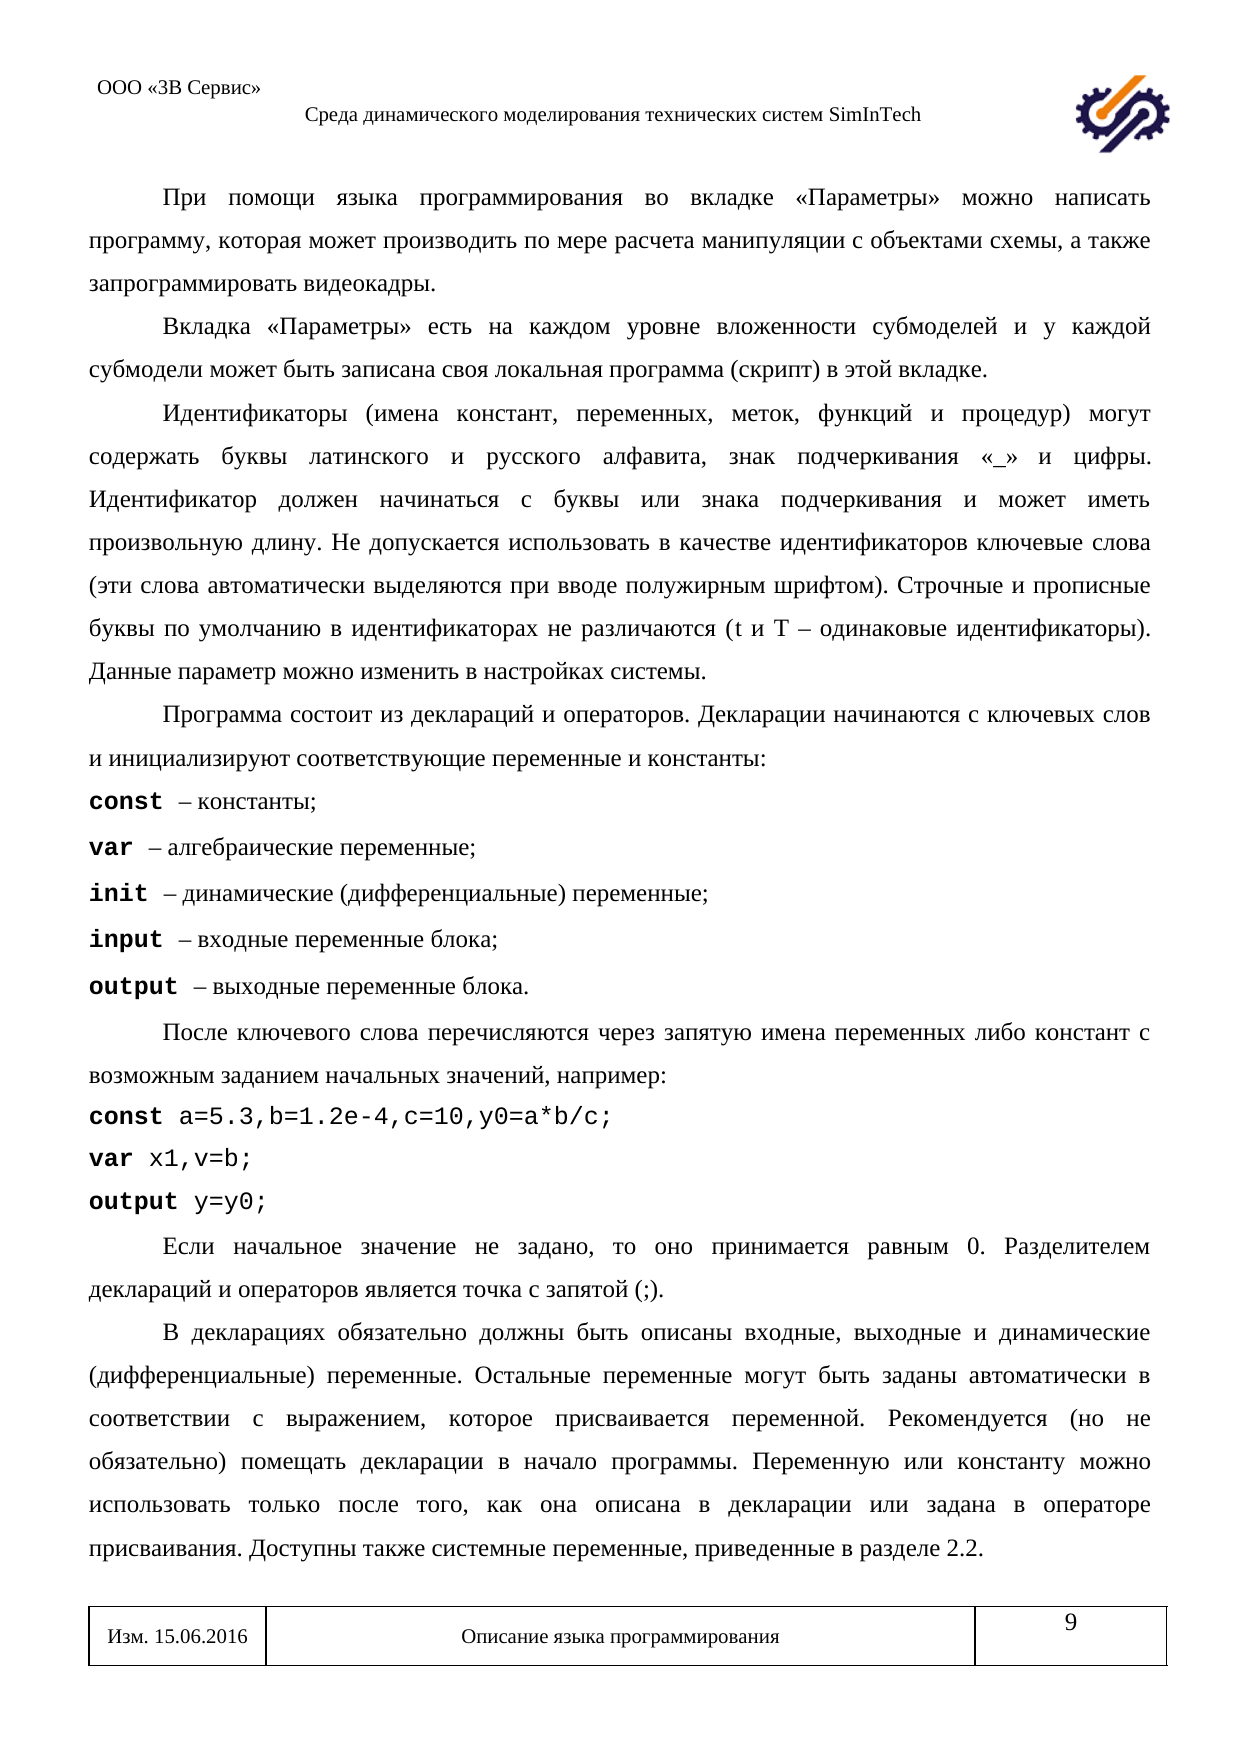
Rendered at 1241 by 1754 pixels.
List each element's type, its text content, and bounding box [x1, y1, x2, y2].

text output y=y0; [89, 1188, 1152, 1217]
text output – выходные переменные блока. [89, 971, 1152, 1002]
text После ключевого слова перечисляются через запятую имена переменных либо констант с возможным заданием начальных значений, например: [89, 1017, 1152, 1089]
text сonst – константы; [89, 786, 1152, 817]
text input – входные переменные блока; [89, 924, 1152, 955]
text var – алгебраические переменные; [89, 832, 1152, 863]
picture [1074, 75, 1171, 154]
text При помощи языка программирования во вкладке «Параметры» можно написать программу, которая может производить по мере расчета манипуляции с объектами схемы, а также запрограммировать видеокадры. [89, 182, 1152, 297]
text const a=5.3,b=1.2e-4,c=10,y0=a*b/c; [89, 1103, 1152, 1132]
text Вкладка «Параметры» есть на каждом уровне вложенности субмоделей и у каждой субмодели может быть записана своя локальная программа (скрипт) в этой вкладке. [89, 311, 1152, 383]
text Если начальное значение не задано, то оно принимается равным 0. Разделителем деклараций и операторов является точка с запятой (;). [89, 1231, 1152, 1303]
text Программа состоит из деклараций и операторов. Декларации начинаются с ключевых слов и инициализируют соответствующие переменные и константы: [89, 699, 1152, 771]
text Идентификаторы (имена констант, переменных, меток, функций и процедур) могут содержать буквы латинского и русского алфавита, знак подчеркивания «_» и цифры. Идентификатор должен начинаться с буквы или знака подчеркивания и может иметь произвольную длину. Не допускается использовать в качестве идентификаторов ключевые слова (эти слова автоматически выделяются при вводе полужирным шрифтом). Строчные и прописные буквы по умолчанию в идентификаторах не различаются (t и T – одинаковые идентификаторы). Данные параметр можно изменить в настройках системы. [89, 398, 1152, 685]
text В декларациях обязательно должны быть описаны входные, выходные и динамические (дифференциальные) переменные. Остальные переменные могут быть заданы автоматически в соответствии с выражением, которое присваивается переменной. Рекомендуется (но не обязательно) помещать декларации в начало программы. Переменную или константу можно использовать только после того, как она описана в декларации или задана в операторе присваивания. Доступны также системные переменные, приведенные в разделе 2.2. [89, 1317, 1152, 1561]
text var x1,v=b; [89, 1146, 1152, 1174]
text init – динамические (дифференциальные) переменные; [89, 878, 1152, 909]
